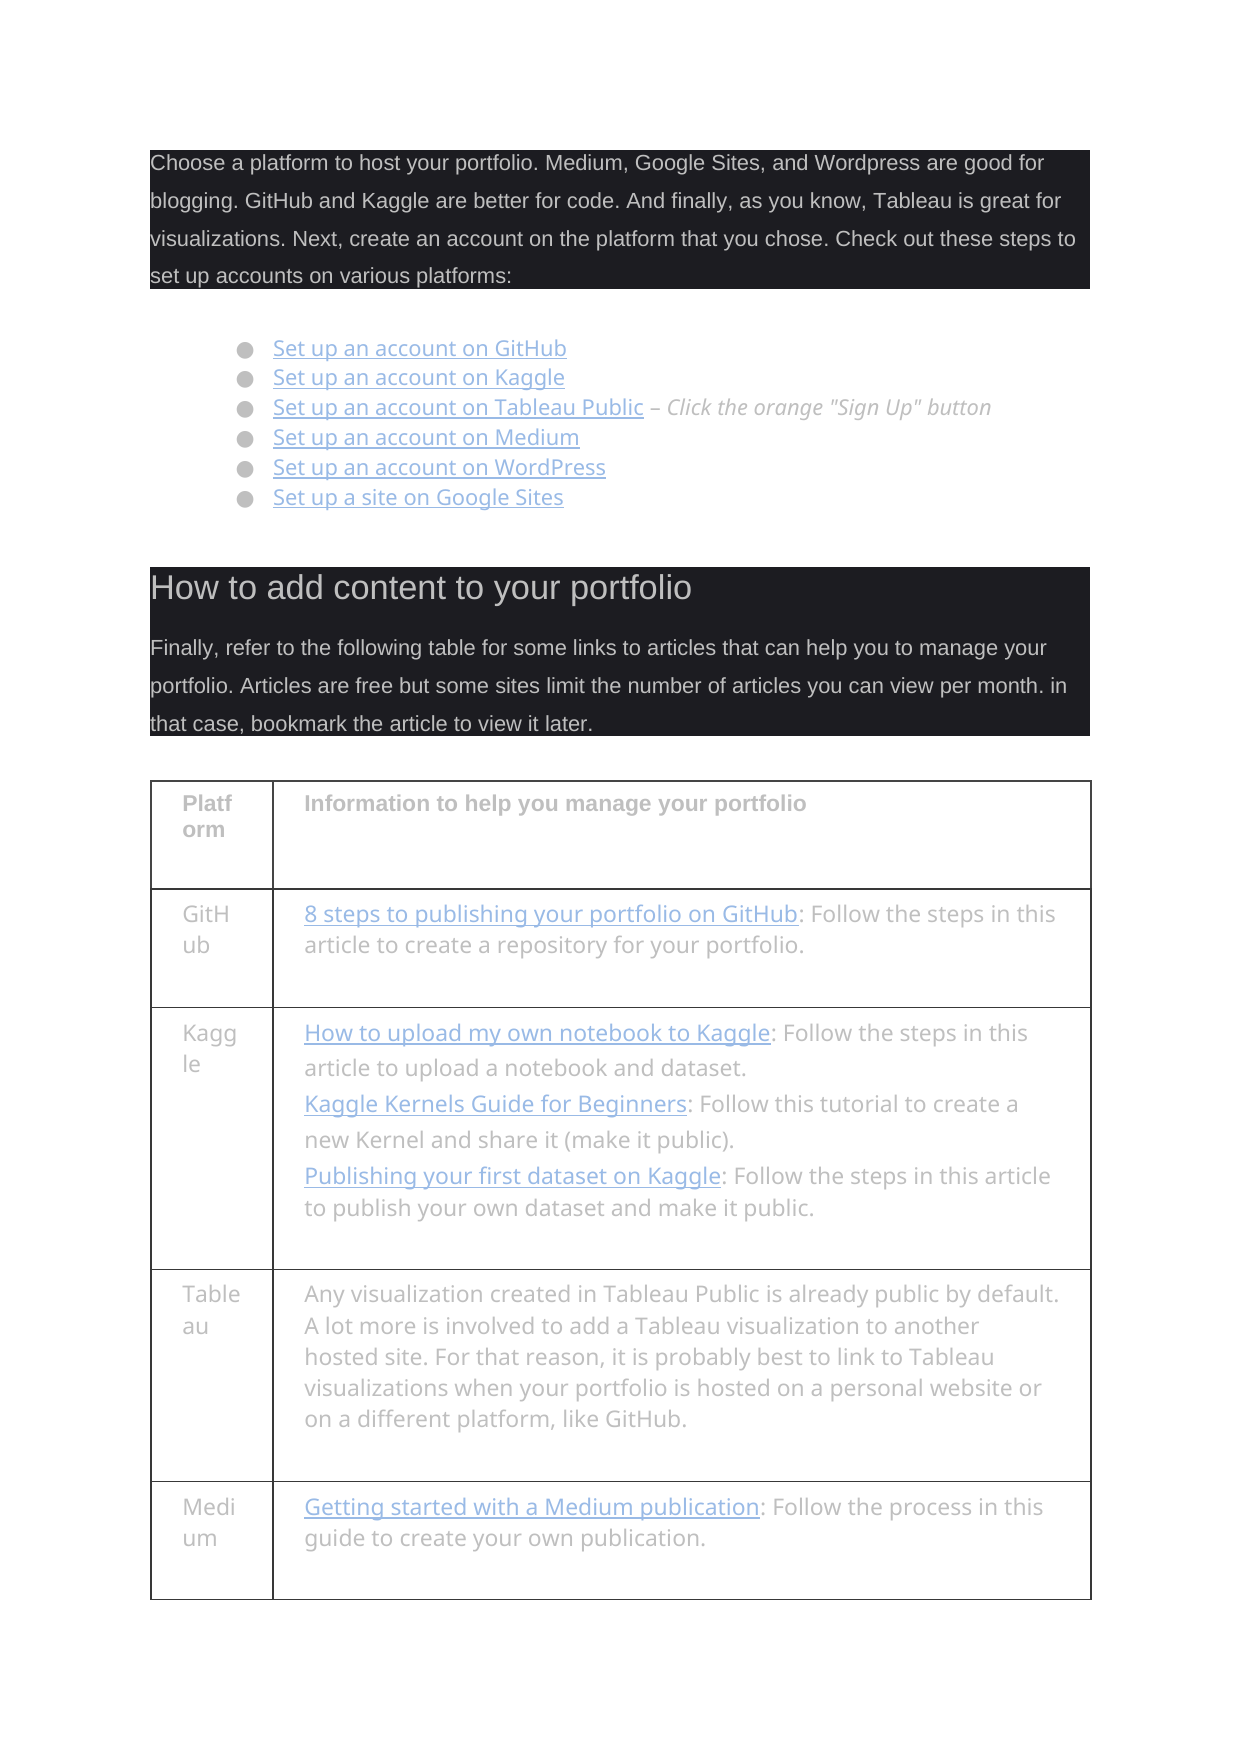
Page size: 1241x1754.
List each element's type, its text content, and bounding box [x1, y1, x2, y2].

list Set up a site on Google Sites [235, 481, 1090, 511]
list Set up an account on Medium [235, 422, 1090, 452]
list Set up an account on GitHub [235, 332, 1090, 362]
list Set up an account on Tableau Public – Click the orange "Sign Up" button [235, 392, 1090, 422]
table_cell Kaggle [152, 1008, 272, 1268]
table_cell Any visualization created in Tableau Public is already public by default. A lot more is involved to add a Tableau visualization to another hosted site. For that reason, it is probably best to link to Tableau visualizations when your portfolio is hosted on a personal website or on a different platform, like GitHub. [274, 1270, 1090, 1481]
table_cell Getting started with a Medium publication: Follow the process in this guide to create your own publication. [274, 1482, 1090, 1599]
table_cell How to upload my own notebook to Kaggle: Follow the steps in this article to upload a notebook and dataset. Kaggle Kernels Guide for Beginners: Follow this tutorial to create a new Kernel and share it (make it public). Publishing your first dataset on Kaggle: Follow the steps in this article to publish your own dataset and make it public. [274, 1008, 1090, 1268]
table_cell Tableau [152, 1270, 272, 1481]
table_header Platform [152, 782, 272, 888]
table_cell Medium [152, 1482, 272, 1599]
table_cell 8 steps to publishing your portfolio on GitHub: Follow the steps in this article to create a repository for your portfolio. [274, 890, 1090, 1007]
text Finally, refer to the following table for some links to articles that can help you to manage your portfolio. Articles are free but some sites limit the number of articles you can view per month. in that case, bookmark the article to view it later. [150, 635, 1090, 736]
list Set up an account on Kaggle [235, 362, 1090, 392]
table_cell GitHub [152, 890, 272, 1007]
table_header Information to help you manage your portfolio [274, 782, 1090, 888]
list Set up an account on WordPress [235, 452, 1090, 481]
subtitle How to add content to your portfolio [150, 567, 1090, 607]
text Choose a platform to host your portfolio. Medium, Google Sites, and Wordpress are good for blogging. GitHub and Kaggle are better for code. And finally, as you know, Tableau is great for visualizations. Next, create an account on the platform that you chose. Check out these steps to set up accounts on various platforms: [150, 150, 1090, 289]
